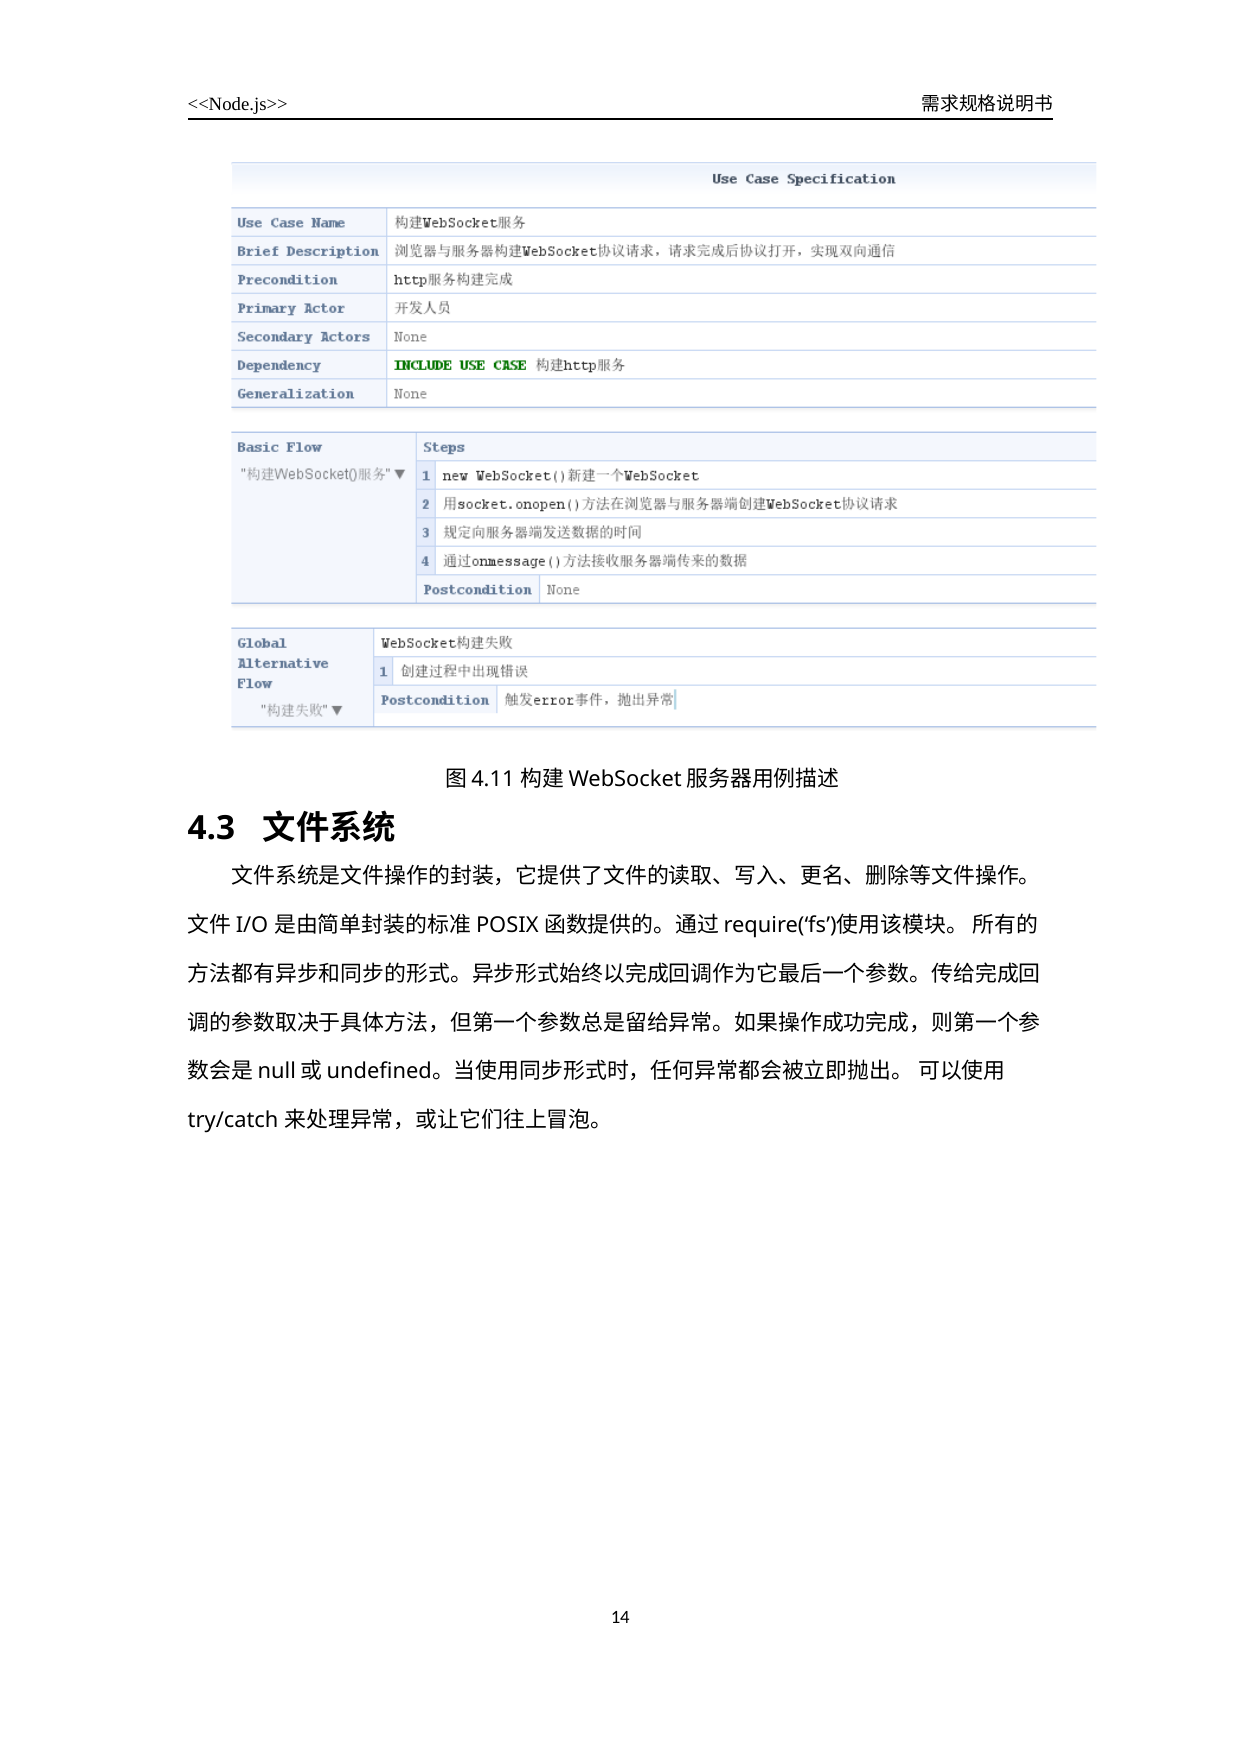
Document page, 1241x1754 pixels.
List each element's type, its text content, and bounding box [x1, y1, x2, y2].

text 图4.11 构建WebSocket服务器用例描述 [187, 760, 1053, 793]
text 文件系统是文件操作的封装，它提供了文件的读取、写入、更名、删除等文件操作。文件I/O 是由简单封装的标准 POSIX 函数提供的。通过require(‘fs’)使用该模块。 所有的方法都有异步和同步的形式。异步形式始终以完成回调作为它最后一个参数。传给完成回调的参数取决于具体方法，但第一个参数总是留给异常。如果操作成功完成，则第一个参数会是null或undefined。当使用同步形式时，任何异常都会被立即抛出。 可以使用try/catch 来处理异常，或让它们往上冒泡。 [187, 858, 1053, 1134]
picture [231, 162, 1097, 731]
list 文件系统 [187, 793, 1053, 858]
